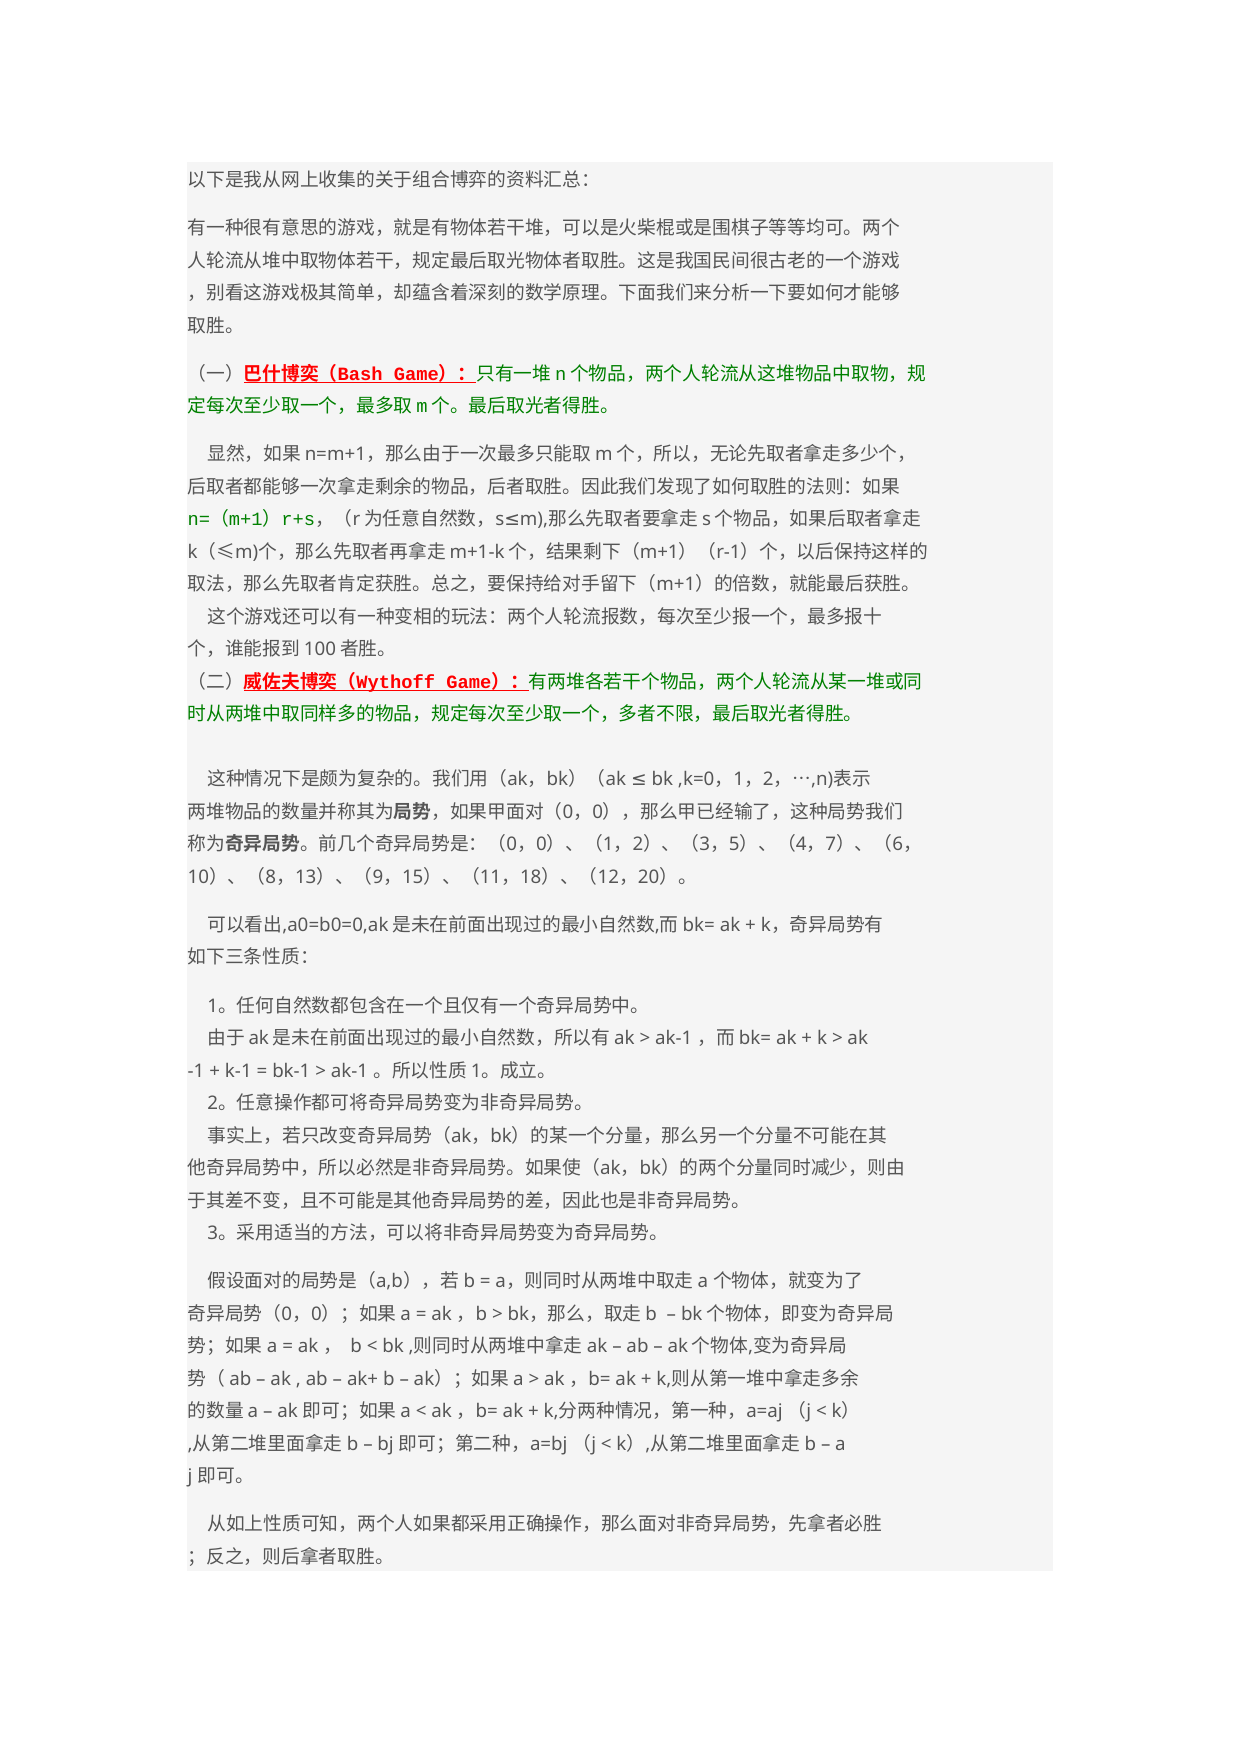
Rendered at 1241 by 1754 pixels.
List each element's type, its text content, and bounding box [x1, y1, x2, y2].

text 有一种很有意思的游戏，就是有物体若干堆，可以是火柴棍或是围棋子等等均可。两个 人轮流从堆中取物体若干，规定最后取光物体者取胜。这是我国民间很古老的一个游戏 ，别看这游戏极其简单，却蕴含着深刻的数学原理。下面我们来分析一下要如何才能够 取胜。 [187, 210, 1053, 340]
text （一）巴什博奕（Bash Game）：只有一堆n个物品，两个人轮流从这堆物品中取物，规 定每次至少取一个，最多取m个。最后取光者得胜。 [187, 356, 1053, 421]
text 1。任何自然数都包含在一个且仅有一个奇异局势中。 由于ak是未在前面出现过的最小自然数，所以有ak > ak-1 ，而 bk= ak + k > ak -1 + k-1 = bk-1 > ak-1 。所以性质1。成立。 2。任意操作都可将奇异局势变为非奇异局势。 事实上，若只改变奇异局势（ak，bk）的某一个分量，那么另一个分量不可能在其 他奇异局势中，所以必然是非奇异局势。如果使（ak，bk）的两个分量同时减少，则由 于其差不变，且不可能是其他奇异局势的差，因此也是非奇异局势。 3。采用适当的方法，可以将非奇异局势变为奇异局势。 [187, 988, 1053, 1248]
text 显然，如果n=m+1，那么由于一次最多只能取m个，所以，无论先取者拿走多少个， 后取者都能够一次拿走剩余的物品，后者取胜。因此我们发现了如何取胜的法则：如果 n=（m+1）r+s，（r为任意自然数，s≤m),那么先取者要拿走s个物品，如果后取者拿走 k（≤m)个，那么先取者再拿走m+1-k个，结果剩下（m+1）（r-1）个，以后保持这样的 取法，那么先取者肯定获胜。总之，要保持给对手留下（m+1）的倍数，就能最后获胜。 这个游戏还可以有一种变相的玩法：两个人轮流报数，每次至少报一个，最多报十 个，谁能报到100者胜。 （二）威佐夫博奕（Wythoff Game）：有两堆各若干个物品，两个人轮流从某一堆或同 时从两堆中取同样多的物品，规定每次至少取一个，多者不限，最后取光者得胜。 这种情况下是颇为复杂的。我们用（ak，bk）（ak ≤ bk ,k=0，1，2，…,n)表示 两堆物品的数量并称其为局势，如果甲面对（0，0），那么甲已经输了，这种局势我们 称为奇异局势。前几个奇异局势是：（0，0）、（1，2）、（3，5）、（4，7）、（6， 10）、（8，13）、（9，15）、（11，18）、（12，20）。 [187, 436, 1053, 891]
text 以下是我从网上收集的关于组合博弈的资料汇总： [187, 162, 1053, 194]
text 可以看出,a0=b0=0,ak是未在前面出现过的最小自然数,而 bk= ak + k，奇异局势有 如下三条性质： [187, 907, 1053, 972]
text 假设面对的局势是（a,b），若 b = a，则同时从两堆中取走 a 个物体，就变为了 奇异局势（0，0）；如果a = ak ，b > bk，那么，取走b – bk个物体，即变为奇异局 势；如果 a = ak ， b < bk ,则同时从两堆中拿走 ak – ab – ak个物体,变为奇异局 势（ ab – ak , ab – ak+ b – ak）；如果a > ak ，b= ak + k,则从第一堆中拿走多余 的数量a – ak 即可；如果a < ak ，b= ak + k,分两种情况，第一种，a=aj （j < k） ,从第二堆里面拿走 b – bj 即可；第二种，a=bj （j < k）,从第二堆里面拿走 b – a j 即可。 [187, 1263, 1053, 1491]
text 从如上性质可知，两个人如果都采用正确操作，那么面对非奇异局势，先拿者必胜 ；反之，则后拿者取胜。 [187, 1506, 1053, 1571]
